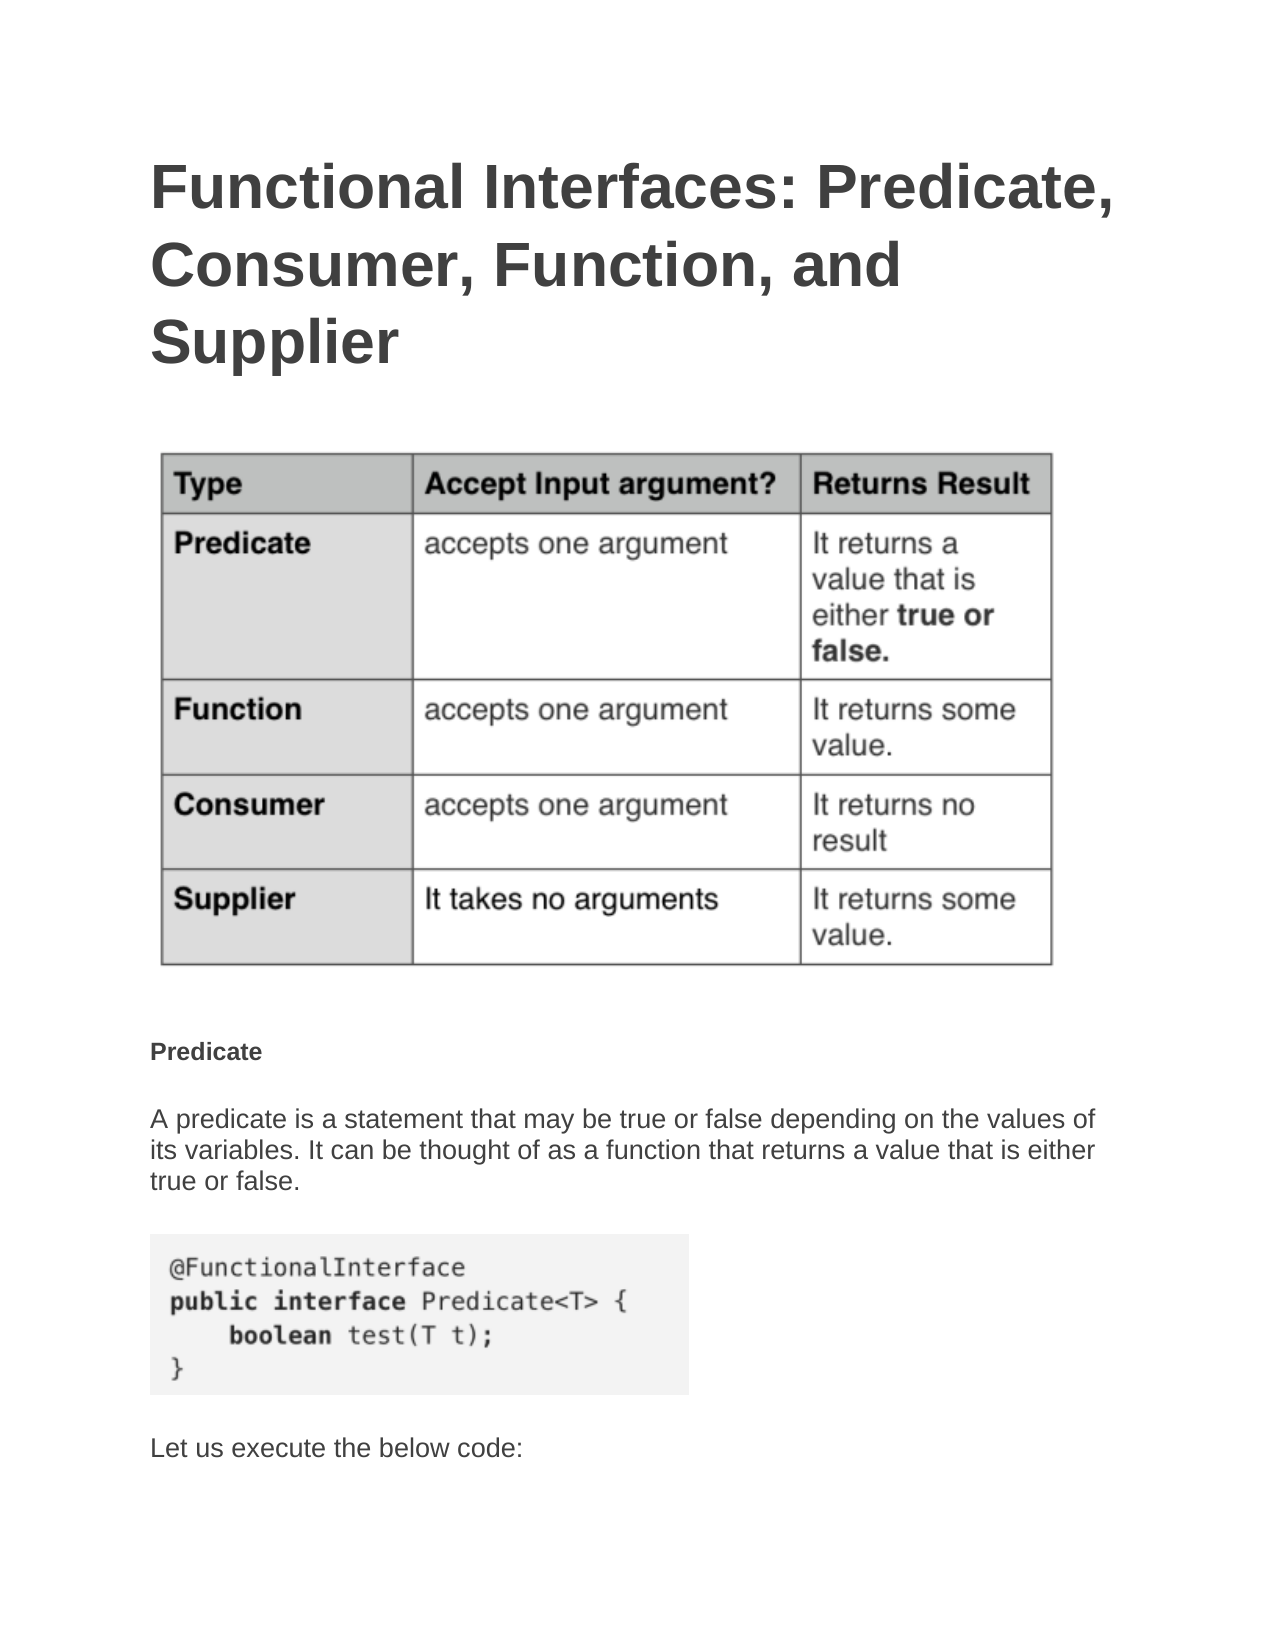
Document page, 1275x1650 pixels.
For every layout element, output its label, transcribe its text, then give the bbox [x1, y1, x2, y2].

picture [150, 444, 1060, 975]
text Predicate [150, 1037, 1125, 1065]
picture [150, 1234, 689, 1395]
text Let us execute the below code: [150, 1432, 1125, 1464]
text A predicate is a statement that may be true or false depending on the values of its variables. It can be thought of as a function that returns a value that is either true or false. [150, 1103, 1125, 1197]
text Functional Interfaces: Predicate, Consumer, Function, and Supplier [150, 150, 1125, 377]
